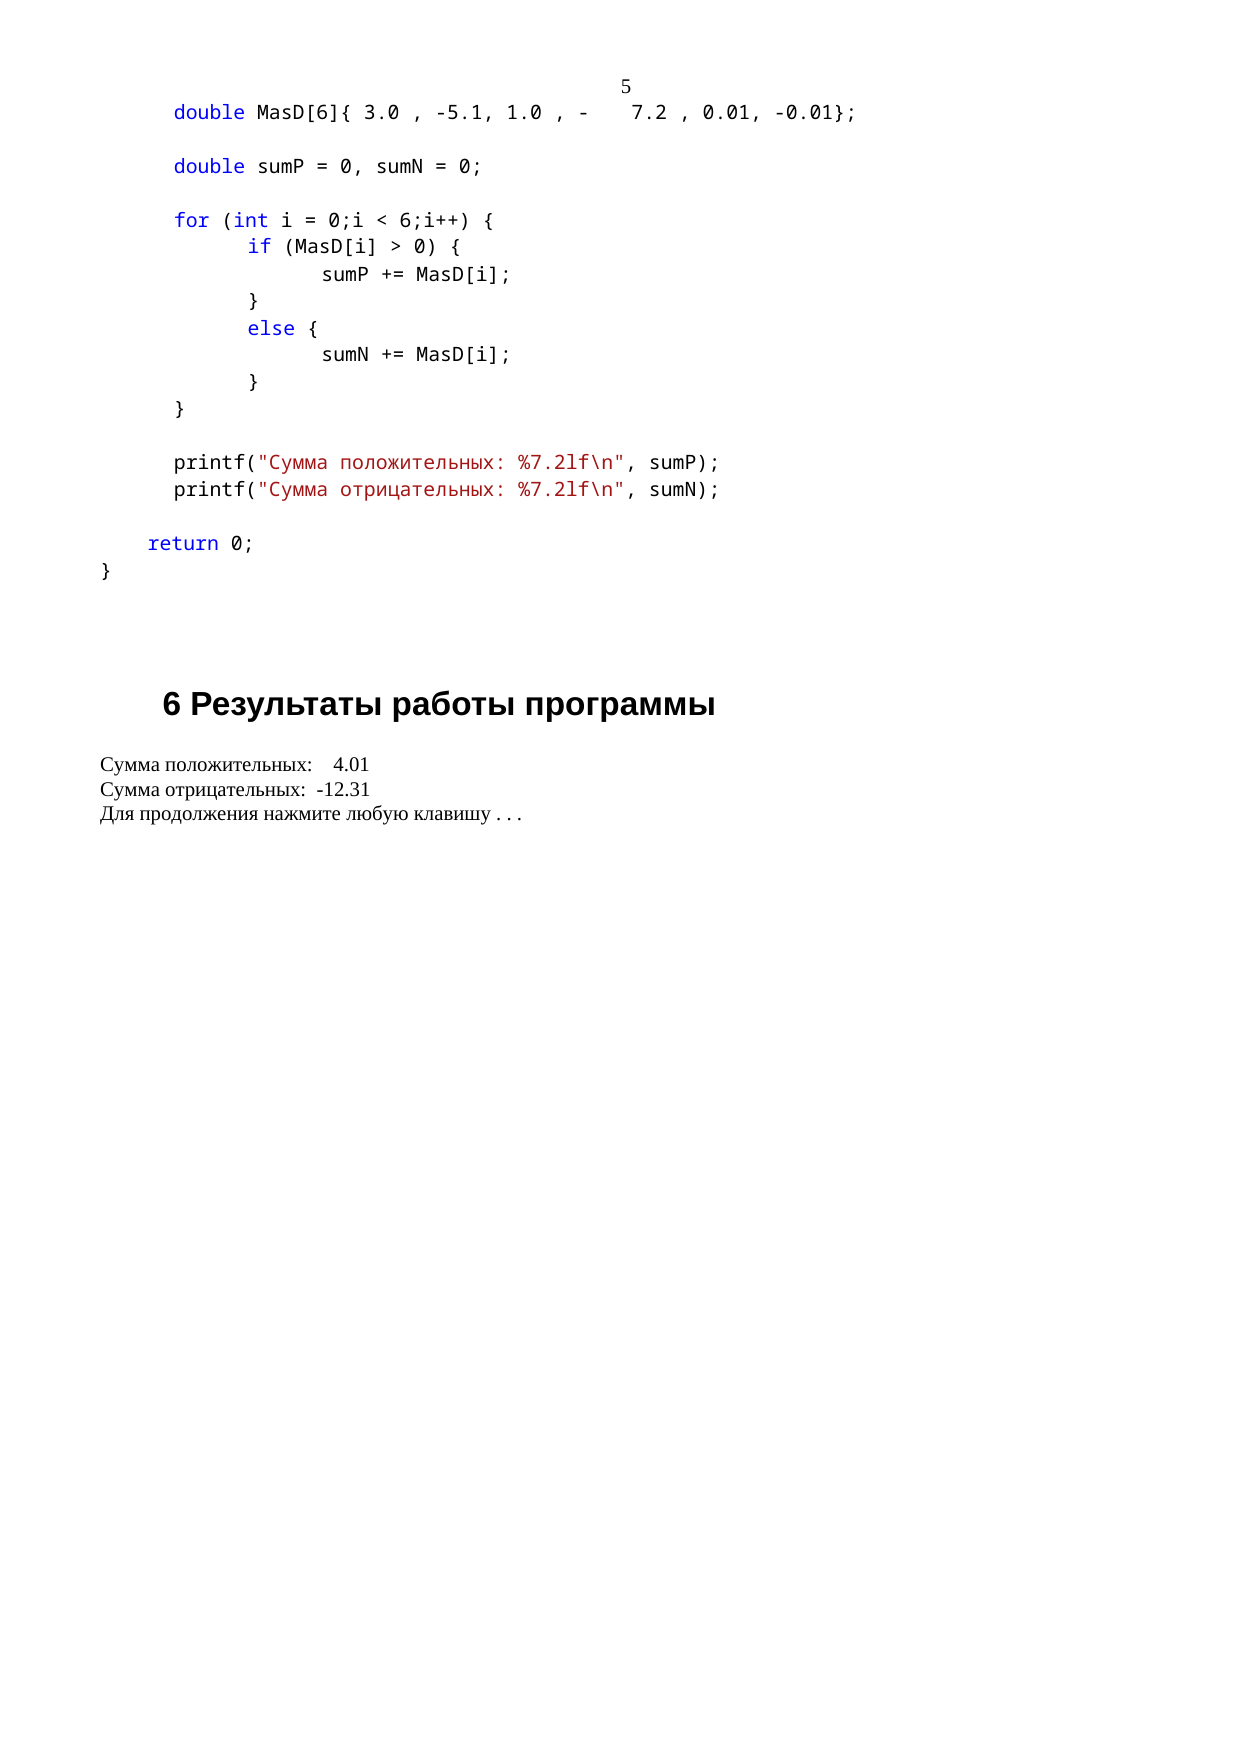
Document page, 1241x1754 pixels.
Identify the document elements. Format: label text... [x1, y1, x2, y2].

text } [100, 395, 1152, 422]
text } [100, 368, 1152, 395]
text printf("Сумма положительных: %7.2lf\n", sumP); [100, 449, 1152, 476]
text double sumP = 0, sumN = 0; [100, 152, 1152, 179]
text if (MasD[i] > 0) { [100, 233, 1152, 260]
subtitle Результаты работы программы [162, 684, 1152, 722]
text } [100, 287, 1152, 314]
text } [100, 557, 1152, 583]
text sumP += MasD[i]; [100, 260, 1152, 287]
text Сумма отрицательных: -12.31 [100, 776, 1152, 801]
text else { [100, 314, 1152, 341]
text printf("Сумма отрицательных: %7.2lf\n", sumN); [100, 476, 1152, 503]
text double MasD[6]{ 3.0 , -5.1, 1.0 , -7.2 , 0.01, -0.01}; [100, 98, 1152, 125]
text sumN += MasD[i]; [100, 341, 1152, 368]
text return 0; [100, 529, 1152, 557]
text Для продолжения нажмите любую клавишу . . . [100, 801, 1152, 824]
text Сумма положительных: 4.01 [100, 752, 1152, 776]
text for (int i = 0;i < 6;i++) { [100, 206, 1152, 233]
